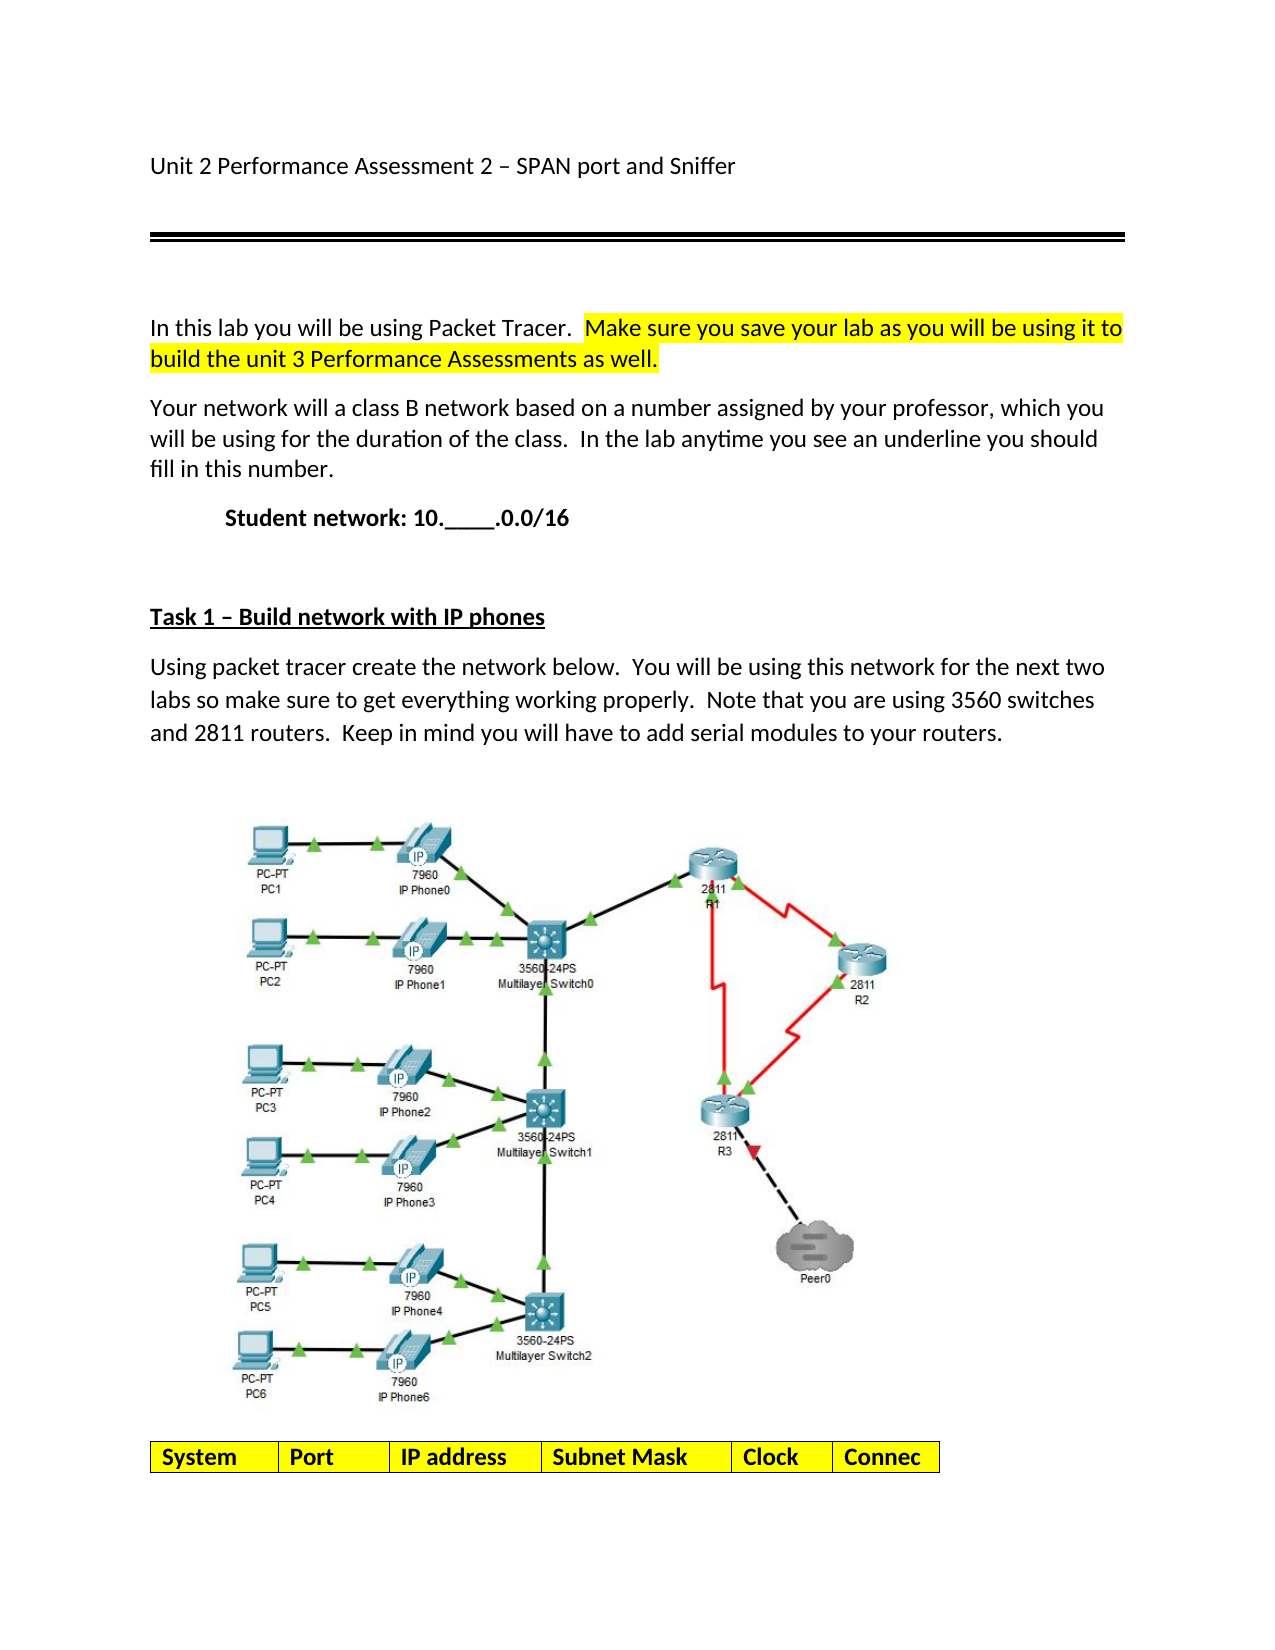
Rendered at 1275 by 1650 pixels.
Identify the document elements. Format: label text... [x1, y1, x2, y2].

table_header Connect to [833, 1442, 939, 1472]
text Task 1 – Build network with IP phones [150, 601, 1125, 632]
table_header Port [279, 1442, 389, 1472]
picture [150, 766, 944, 1422]
text Unit 2 Performance Assessment 2 – SPAN port and Sniffer [150, 150, 1125, 181]
table_header System [151, 1442, 278, 1472]
text Your network will a class B network based on a number assigned by your professor, which you will be using for the duration of the class. In the lab anytime you see an underline you should fill in this number. [150, 392, 1125, 484]
table_header Clock Rate [732, 1442, 832, 1472]
text Using packet tracer create the network below. You will be using this network for the next two labs so make sure to get everything working properly. Note that you are using 3560 switches and 2811 routers. Keep in mind you will have to add serial modules to your routers. [150, 651, 1125, 747]
text Student network: 10.____.0.0/16 [150, 502, 1125, 533]
table_header Subnet Mask [542, 1442, 731, 1472]
table_header IP address [390, 1442, 541, 1472]
text In this lab you will be using Packet Tracer. Make sure you save your lab as you will be using it to build the unit 3 Performance Assessments as well. [150, 312, 1125, 373]
